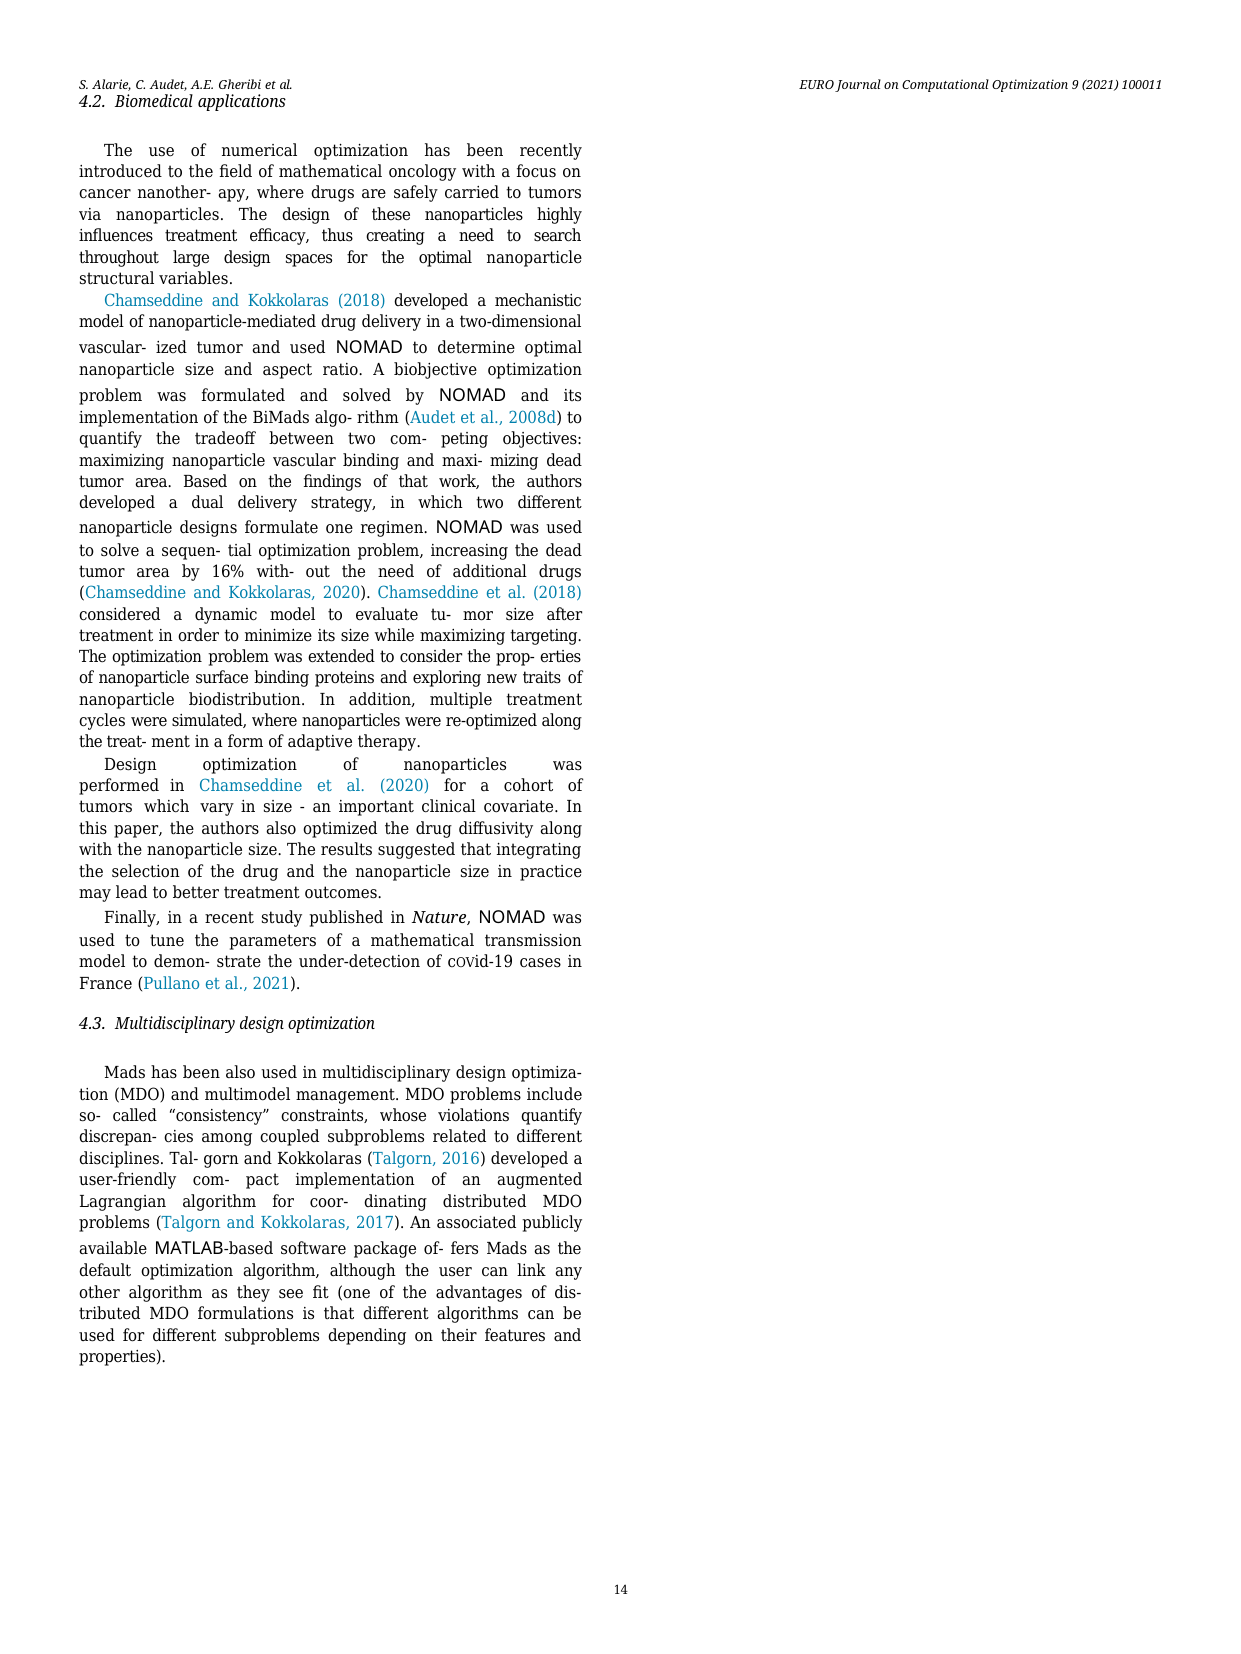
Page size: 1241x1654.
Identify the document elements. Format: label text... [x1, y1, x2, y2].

text Finally, in a recent study published in Nature, NOMAD was used to tune the parameters of a mathematical transmission model to demon- strate the under-detection of covid-19 cases in France (Pullano et al., 2021). [79, 904, 582, 993]
text Design optimization of nanoparticles was performed in Chamseddine et al. (2020) for a cohort of tumors which vary in size - an important clinical covariate. In this paper, the authors also optimized the drug diffusivity along with the nanoparticle size. The results suggested that integrating the selection of the drug and the nanoparticle size in practice may lead to better treatment outcomes. [79, 754, 582, 902]
list Biomedical applications [79, 89, 607, 112]
list Multidisciplinary design optimization [79, 1012, 607, 1035]
picture [182, 980, 188, 987]
picture [256, 585, 260, 596]
picture [325, 780, 331, 791]
picture [211, 778, 216, 789]
picture [97, 585, 103, 596]
picture [249, 1215, 253, 1226]
text Mads has been also used in multidisciplinary design optimiza- tion (MDO) and multimodel management. MDO problems include so- called “consistency” constraints, whose violations quantify discrepan- cies among coupled subproblems related to different disciplines. Tal- gorn and Kokkolaras (Talgorn, 2016) developed a user-friendly com- pact implementation of an augmented Lagrangian algorithm for coor- dinating distributed MDO problems (Talgorn and Kokkolaras, 2017). An associated publicly available MATLAB-based software package of- fers Mads as the default optimization algorithm, although the user can link any other algorithm as they see fit (one of the advantages of dis- tributed MDO formulations is that different algorithms can be used for different subproblems depending on their features and properties). [79, 1063, 582, 1367]
picture [213, 978, 219, 989]
picture [275, 293, 279, 304]
picture [411, 414, 417, 421]
picture [115, 589, 121, 596]
text Chamseddine and Kokkolaras (2018) developed a mechanistic model of nanoparticle-mediated drug delivery in a two-dimensional vascular- ized tumor and used NOMAD to determine optimal nanoparticle size and aspect ratio. A biobjective optimization problem was formulated and solved by NOMAD and its implementation of the BiMads algo- rithm (Audet et al., 2008d) to quantify the tradeoff between two com- peting objectives: maximizing nanoparticle vascular binding and maxi- mizing dead tumor area. Based on the findings of that work, the authors developed a dual delivery strategy, in which two different nanoparticle designs formulate one regimen. NOMAD was used to solve a sequen- tial optimization problem, increasing the dead tumor area by 16% with- out the need of additional drugs (Chamseddine and Kokkolaras, 2020). Chamseddine et al. (2018) considered a dynamic model to evaluate tu- mor size after treatment in order to minimize its size while maximizing targeting. The optimization problem was extended to consider the prop- erties of nanoparticle surface binding proteins and exploring new traits of nanoparticle biodistribution. In addition, multiple treatment cycles were simulated, where nanoparticles were re-optimized along the treat- ment in a form of adaptive therapy. [79, 291, 582, 751]
picture [221, 297, 227, 304]
picture [423, 1155, 429, 1162]
picture [289, 1215, 293, 1226]
picture [280, 1215, 284, 1226]
text The use of numerical optimization has been recently introduced to the field of mathematical oncology with a focus on cancer nanother- apy, where drugs are safely carried to tumors via nanoparticles. The design of these nanoparticles highly influences treatment eﬃcacy, thus creating a need to search throughout large design spaces for the optimal nanoparticle structural variables. [79, 141, 582, 289]
